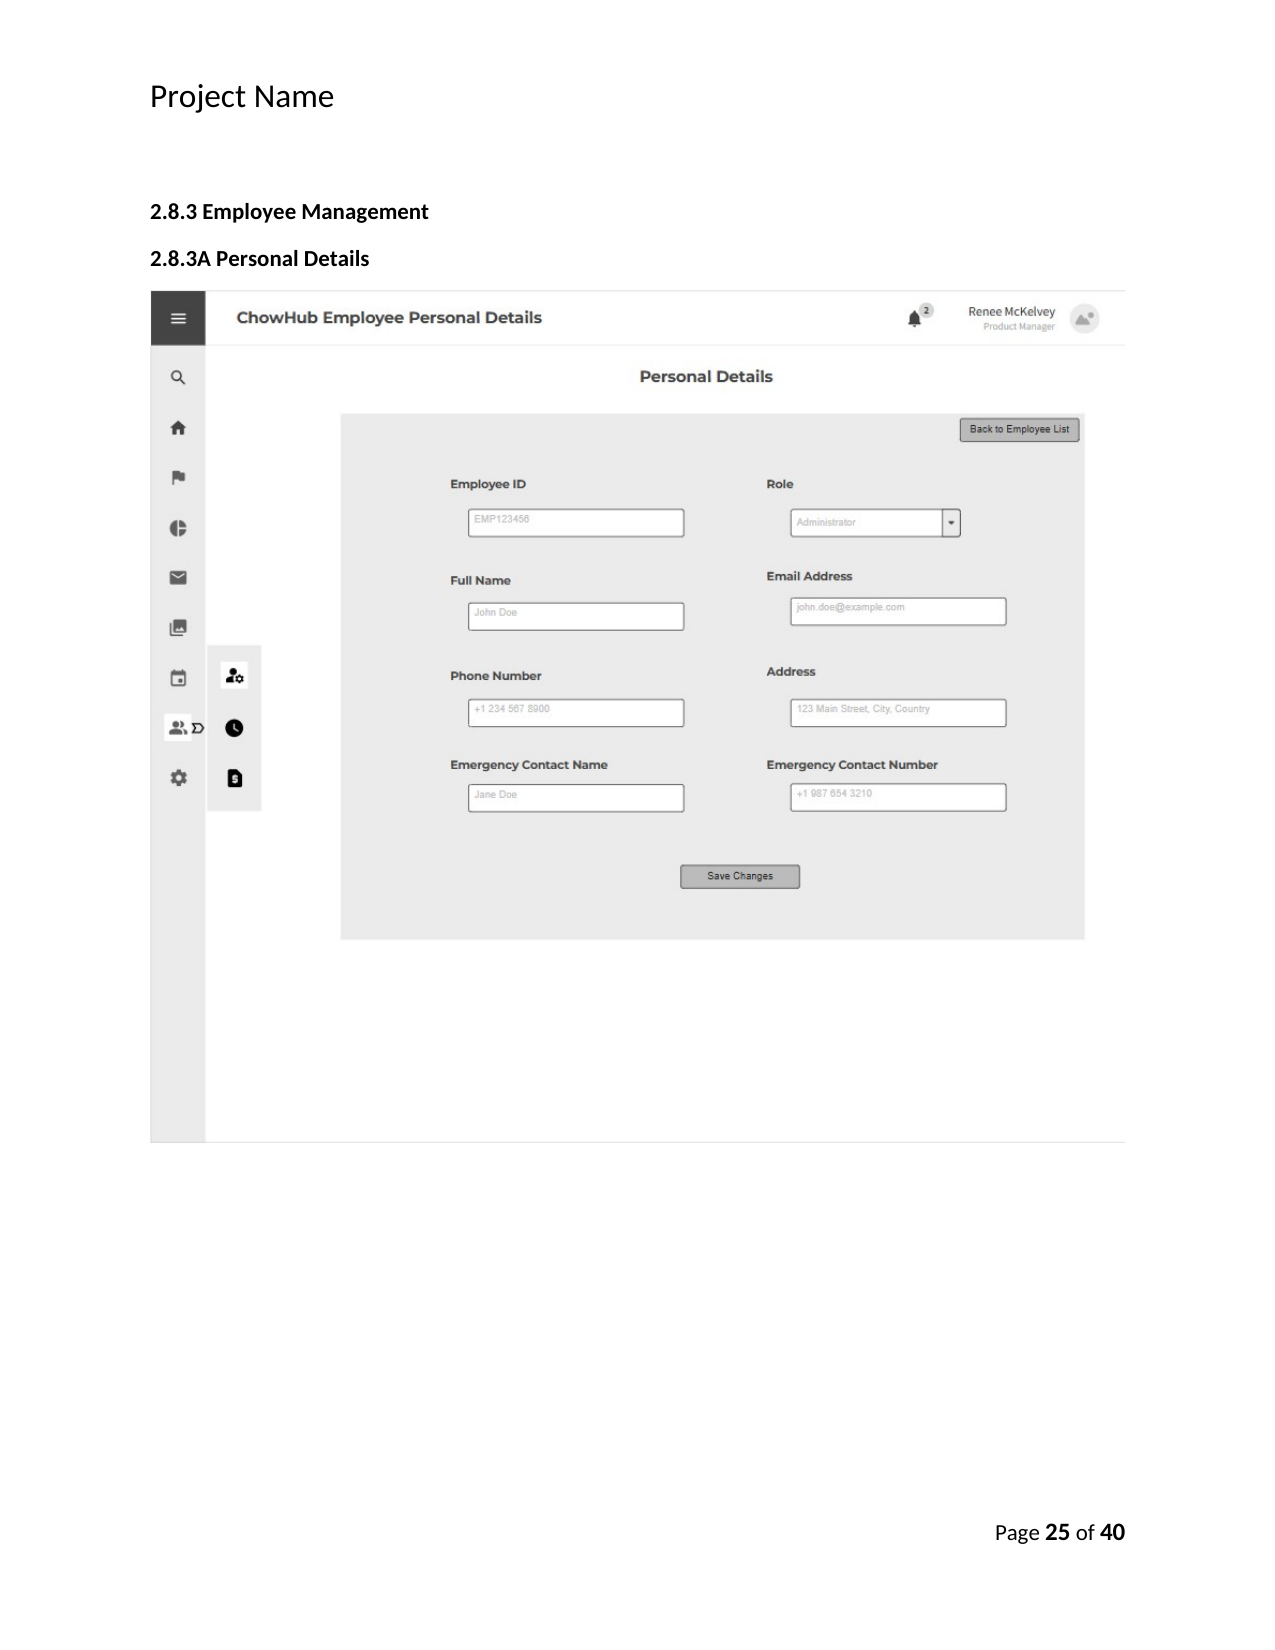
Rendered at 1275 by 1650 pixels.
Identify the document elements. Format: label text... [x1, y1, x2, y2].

text 2.8.3 Employee Management [150, 197, 1125, 225]
picture [150, 290, 1125, 1143]
text 2.8.3A Personal Details [150, 244, 1125, 272]
